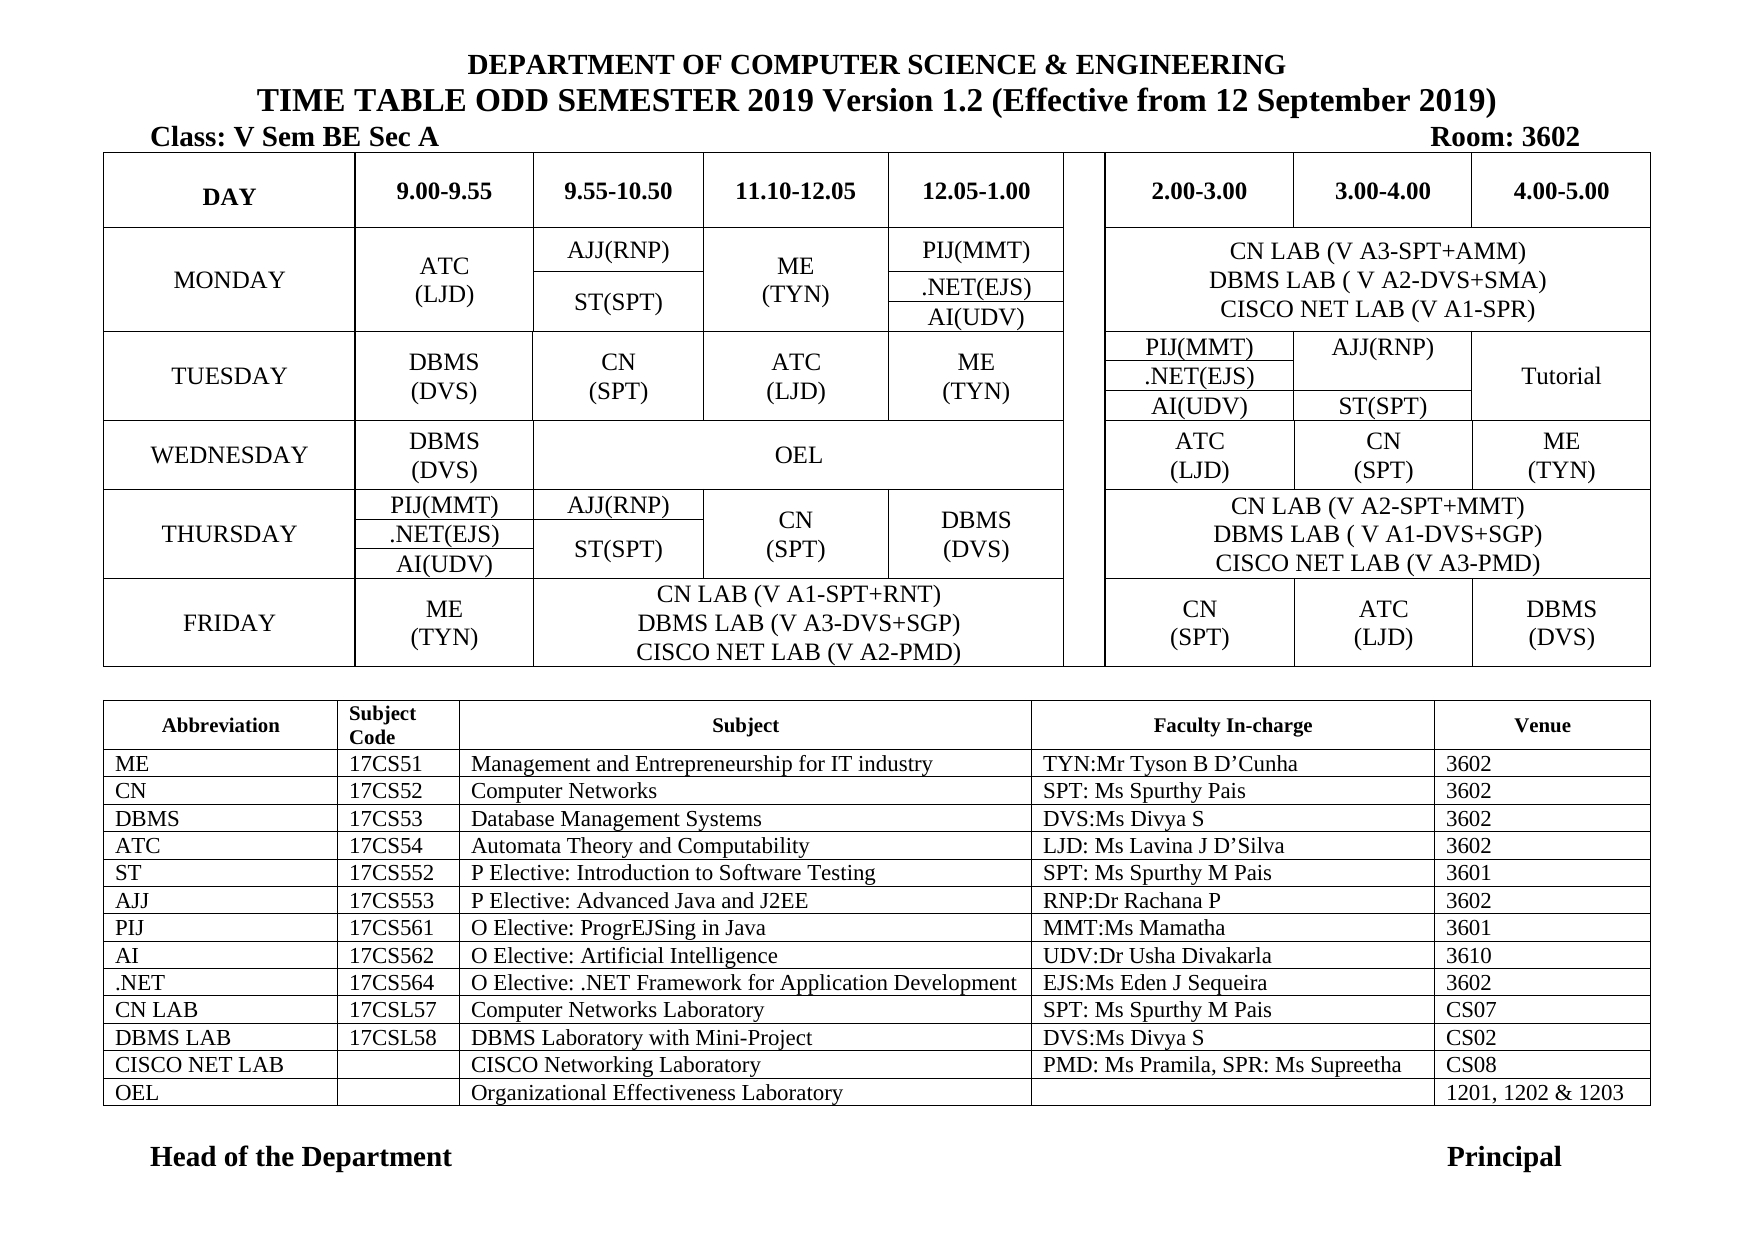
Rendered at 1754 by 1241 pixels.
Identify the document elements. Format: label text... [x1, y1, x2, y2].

table_cell AI(UDV) [1106, 391, 1293, 420]
table_cell 3602 [1435, 887, 1650, 913]
table_cell .NET [104, 969, 337, 995]
table_cell OEL [104, 1079, 337, 1105]
table_cell CS07 [1435, 996, 1650, 1023]
table_cell TUESDAY [104, 332, 354, 420]
table_header 12.05-1.00 [889, 153, 1063, 227]
table_cell CN LAB (V A1-SPT+RNT) DBMS LAB (V A3-DVS+SGP) CISCO NET LAB (V A2-PMD) [534, 579, 1063, 666]
table_cell 17CS52 [338, 777, 459, 804]
table_cell 3602 [1435, 805, 1650, 831]
text Class: V Sem BE Sec A Room: 3602 [150, 119, 1604, 152]
table_cell SPT: Ms Spurthy M Pais [1032, 860, 1434, 886]
table_header 2.00-3.00 [1106, 153, 1293, 227]
table_cell CISCO NET LAB [104, 1051, 337, 1078]
table_cell DBMS (DVS) [356, 421, 533, 489]
table_cell DBMS (DVS) [356, 332, 532, 420]
table_cell 17CS561 [338, 914, 459, 941]
table_cell P Elective: Advanced Java and J2EE [460, 887, 1031, 913]
table_cell CN (SPT) [1106, 579, 1294, 666]
text Head of the Department Principal [150, 1139, 1604, 1207]
table_cell LJD: Ms Lavina J D’Silva [1032, 832, 1434, 858]
table_header Venue [1435, 701, 1650, 749]
table_cell ATC (LJD) [704, 332, 888, 420]
table_header 4.00-5.00 [1472, 153, 1650, 227]
table_cell SPT: Ms Spurthy M Pais [1032, 996, 1434, 1023]
table_cell CN LAB (V A2-SPT+MMT) DBMS LAB ( V A1-DVS+SGP) CISCO NET LAB (V A3-PMD) [1106, 490, 1650, 578]
table_cell TYN:Mr Tyson B D’Cunha [1032, 750, 1434, 776]
table_cell PIJ [104, 914, 337, 941]
table_cell .NET(EJS) [356, 520, 533, 548]
table_cell 1201, 1202 & 1203 [1435, 1079, 1650, 1105]
table_header Abbreviation [104, 701, 337, 749]
table_cell Computer Networks Laboratory [460, 996, 1031, 1023]
table_cell ST(SPT) [534, 272, 703, 331]
table_cell CN [104, 777, 337, 804]
table_cell 3601 [1435, 914, 1650, 941]
table_cell FRIDAY [104, 579, 354, 666]
table_cell Computer Networks [460, 777, 1031, 804]
table_cell PIJ(MMT) [889, 228, 1063, 271]
text TIME TABLE ODD SEMESTER 2019 Version 1.2 (Effective from 12 September 2019) [150, 80, 1604, 119]
table_cell DBMS (DVS) [1473, 579, 1650, 666]
table_cell AJJ(RNP) [534, 490, 703, 518]
table_cell AJJ(RNP) [534, 228, 703, 271]
table_cell 17CS53 [338, 805, 459, 831]
table_cell Automata Theory and Computability [460, 832, 1031, 858]
table_cell OEL [534, 421, 1063, 489]
table_cell DBMS LAB [104, 1024, 337, 1050]
table_cell CN (SPT) [704, 490, 888, 578]
table_cell Database Management Systems [460, 805, 1031, 831]
table_cell Management and Entrepreneurship for IT industry [460, 750, 1031, 776]
table_cell MMT:Ms Mamatha [1032, 914, 1434, 941]
table_cell CN LAB [104, 996, 337, 1023]
table_cell Tutorial [1472, 332, 1650, 420]
table_cell ME (TYN) [1473, 421, 1650, 489]
table_cell [338, 1079, 459, 1105]
table_cell WEDNESDAY [104, 421, 354, 489]
table_cell CISCO Networking Laboratory [460, 1051, 1031, 1078]
table_cell CN (SPT) [1295, 421, 1472, 489]
table_header DAY [104, 153, 354, 227]
table_cell ATC (LJD) [1295, 579, 1472, 666]
table_header 3.00-4.00 [1294, 153, 1471, 227]
table_cell 17CS562 [338, 942, 459, 968]
table_cell DBMS Laboratory with Mini-Project [460, 1024, 1031, 1050]
table_cell AJJ(RNP) [1294, 332, 1471, 390]
table_cell CN LAB (V A3-SPT+AMM) DBMS LAB ( V A2-DVS+SMA) CISCO NET LAB (V A1-SPR) [1106, 228, 1650, 331]
table_cell ME [104, 750, 337, 776]
table_cell 17CS553 [338, 887, 459, 913]
table_cell PIJ(MMT) [356, 490, 533, 518]
table_cell ST(SPT) [1294, 391, 1471, 420]
table_cell 17CS54 [338, 832, 459, 858]
text DEPARTMENT OF COMPUTER SCIENCE & ENGINEERING [150, 47, 1604, 80]
table_cell MONDAY [104, 228, 354, 331]
table_cell ATC (LJD) [1106, 421, 1294, 489]
table_cell O Elective: Artificial Intelligence [460, 942, 1031, 968]
table_cell THURSDAY [104, 490, 354, 578]
table_cell RNP:Dr Rachana P [1032, 887, 1434, 913]
table_cell ME (TYN) [889, 332, 1063, 420]
table_cell 17CSL58 [338, 1024, 459, 1050]
table_cell O Elective: .NET Framework for Application Development [460, 969, 1031, 995]
table_cell ME (TYN) [704, 228, 888, 331]
table_cell DBMS (DVS) [889, 490, 1063, 578]
table_cell CN (SPT) [533, 332, 703, 420]
table_cell ST [104, 860, 337, 886]
table_cell 3610 [1435, 942, 1650, 968]
table_cell P Elective: Introduction to Software Testing [460, 860, 1031, 886]
table_cell AI [104, 942, 337, 968]
table_cell AI(UDV) [889, 302, 1063, 331]
table_cell .NET(EJS) [1106, 361, 1293, 390]
table_cell DVS:Ms Divya S [1032, 805, 1434, 831]
table_cell 17CSL57 [338, 996, 459, 1023]
table_cell DVS:Ms Divya S [1032, 1024, 1434, 1050]
table_cell [338, 1051, 459, 1078]
table_cell PIJ(MMT) [1106, 332, 1293, 360]
table_cell 3602 [1435, 750, 1650, 776]
table_cell SPT: Ms Spurthy Pais [1032, 777, 1434, 804]
table_cell 3602 [1435, 969, 1650, 995]
table_header Faculty In-charge [1032, 701, 1434, 749]
table_cell O Elective: ProgrEJSing in Java [460, 914, 1031, 941]
table_cell 3602 [1435, 777, 1650, 804]
table_cell PMD: Ms Pramila, SPR: Ms Supreetha [1032, 1051, 1434, 1078]
table_cell UDV:Dr Usha Divakarla [1032, 942, 1434, 968]
table_header Subject Code [338, 701, 459, 749]
table_cell 17CS51 [338, 750, 459, 776]
table_cell Organizational Effectiveness Laboratory [460, 1079, 1031, 1105]
table_cell ME (TYN) [356, 579, 533, 666]
table_cell CS02 [1435, 1024, 1650, 1050]
table_header [1064, 153, 1104, 666]
table_header 9.00-9.55 [356, 153, 533, 227]
table_cell DBMS [104, 805, 337, 831]
table_cell ATC (LJD) [356, 228, 533, 331]
table_cell CS08 [1435, 1051, 1650, 1078]
table_cell ATC [104, 832, 337, 858]
table_cell .NET(EJS) [889, 272, 1063, 301]
table_cell 17CS552 [338, 860, 459, 886]
table_header 9.55-10.50 [534, 153, 703, 227]
table_cell AI(UDV) [356, 549, 533, 578]
table_cell AJJ [104, 887, 337, 913]
table_cell EJS:Ms Eden J Sequeira [1032, 969, 1434, 995]
table_header Subject [460, 701, 1031, 749]
table_header 11.10-12.05 [704, 153, 888, 227]
table_cell 3602 [1435, 832, 1650, 858]
table_cell 17CS564 [338, 969, 459, 995]
table_cell ST(SPT) [534, 520, 703, 578]
table_cell [1032, 1079, 1434, 1105]
table_cell 3601 [1435, 860, 1650, 886]
